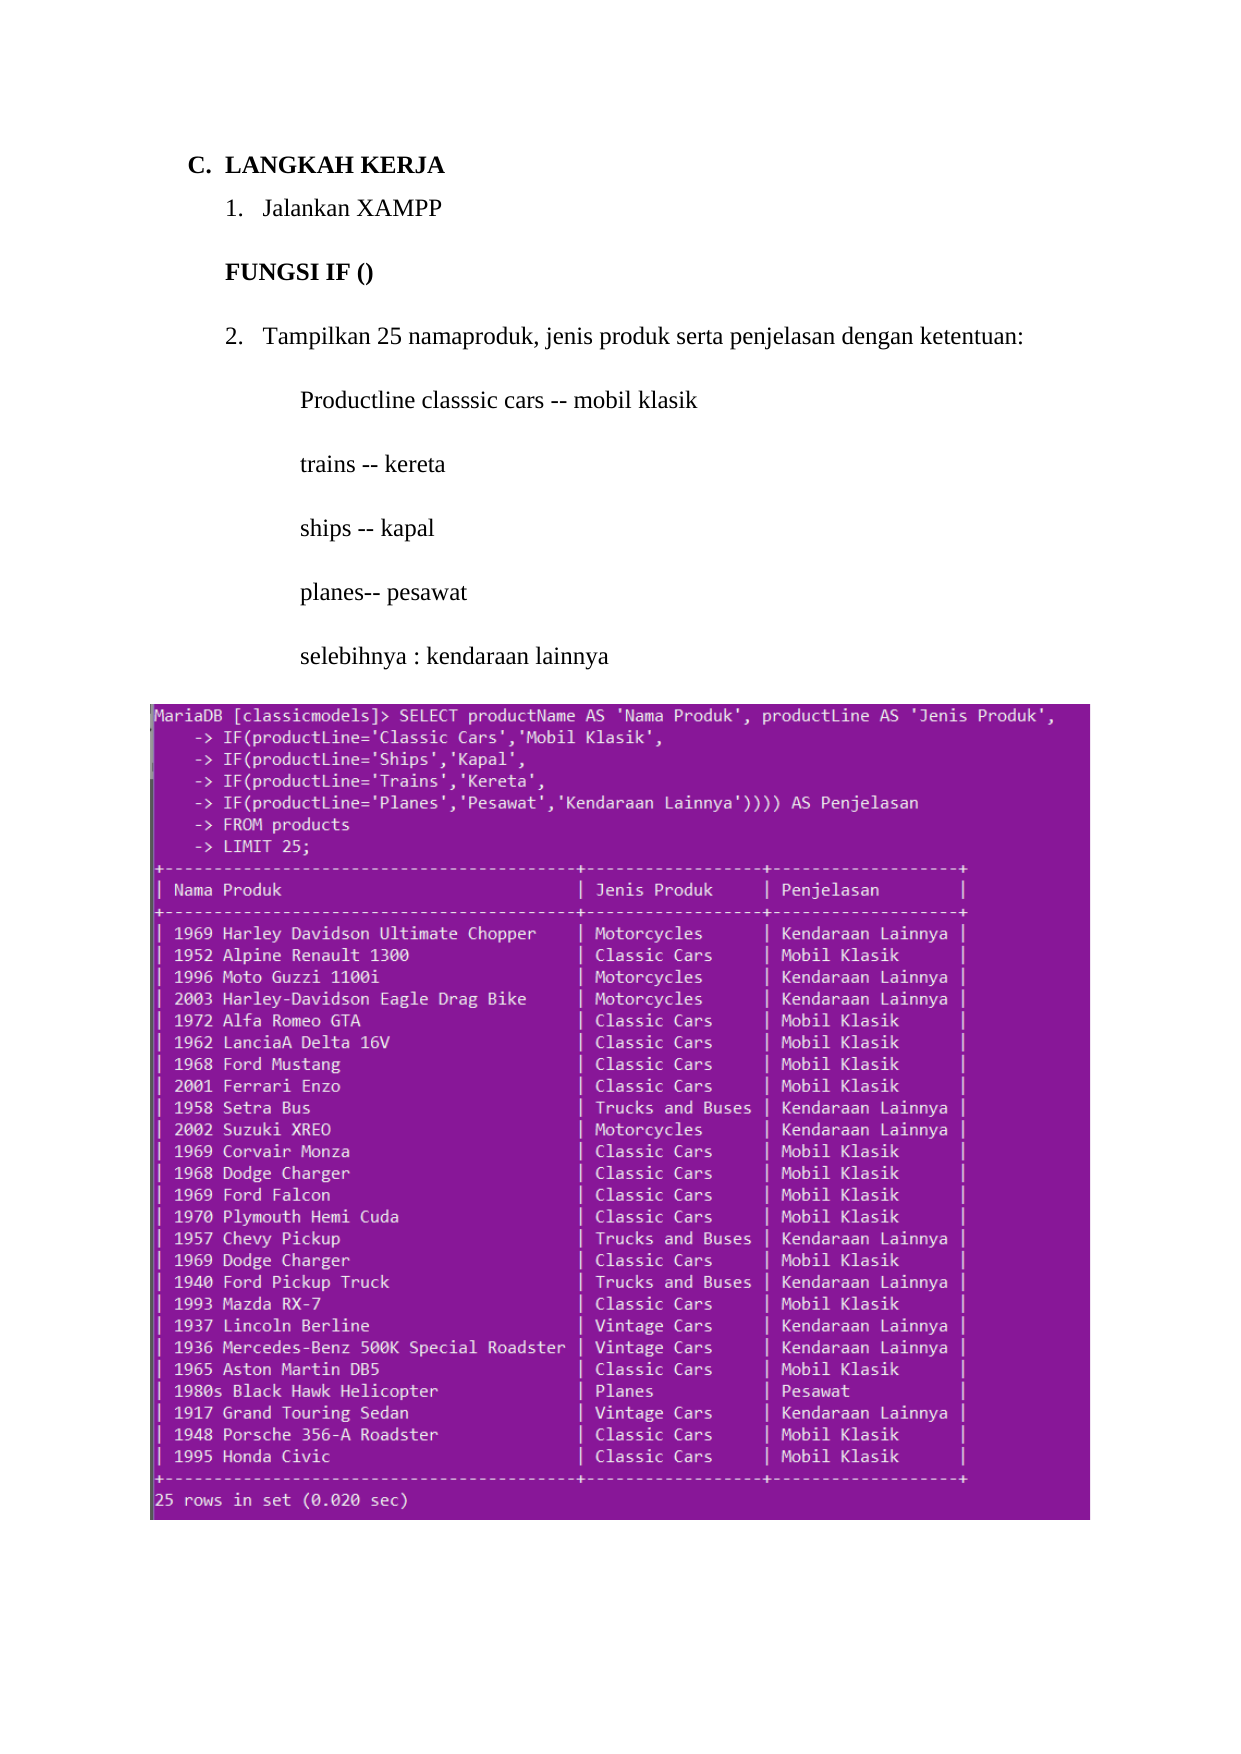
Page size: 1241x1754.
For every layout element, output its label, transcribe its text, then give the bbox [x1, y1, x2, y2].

text selebihnya : kendaraan lainnya [150, 641, 1090, 669]
text planes-- pesawat [150, 577, 1090, 606]
list LANGKAH KERJA [187, 150, 1090, 179]
list Jalankan XAMPP [225, 193, 1090, 222]
text trains -- kereta [150, 449, 1090, 478]
picture [150, 704, 1091, 1520]
list Tampilkan 25 namaproduk, jenis produk serta penjelasan dengan ketentuan: [225, 321, 1090, 350]
text FUNGSI IF () [150, 257, 1090, 286]
text Productline classsic cars -- mobil klasik [150, 385, 1090, 414]
text ships -- kapal [150, 513, 1090, 542]
